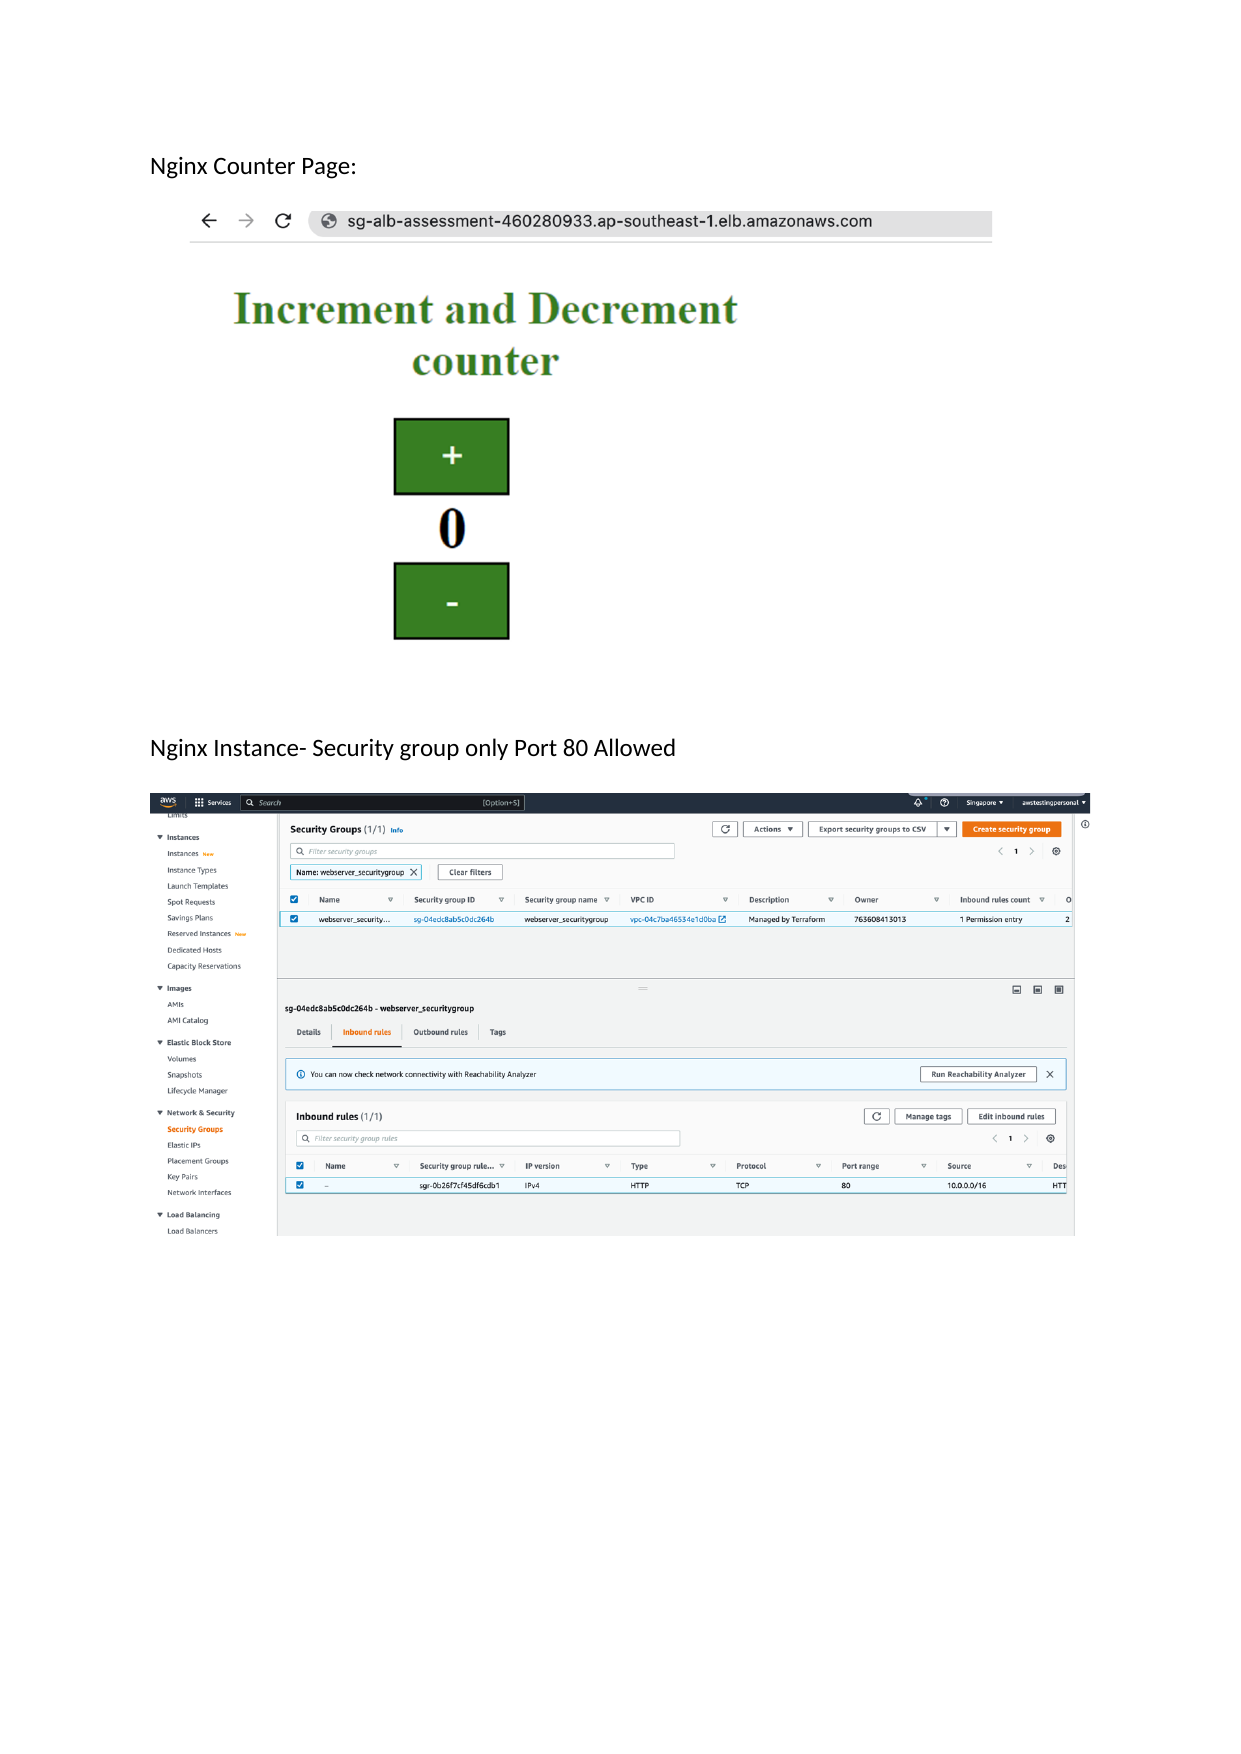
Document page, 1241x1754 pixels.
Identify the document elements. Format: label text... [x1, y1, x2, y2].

text Nginx Counter Page: [150, 150, 1090, 211]
text Nginx Instance- Security group only Port 80 Allowed [150, 672, 1090, 763]
picture [150, 793, 1091, 1236]
picture [150, 211, 1091, 672]
